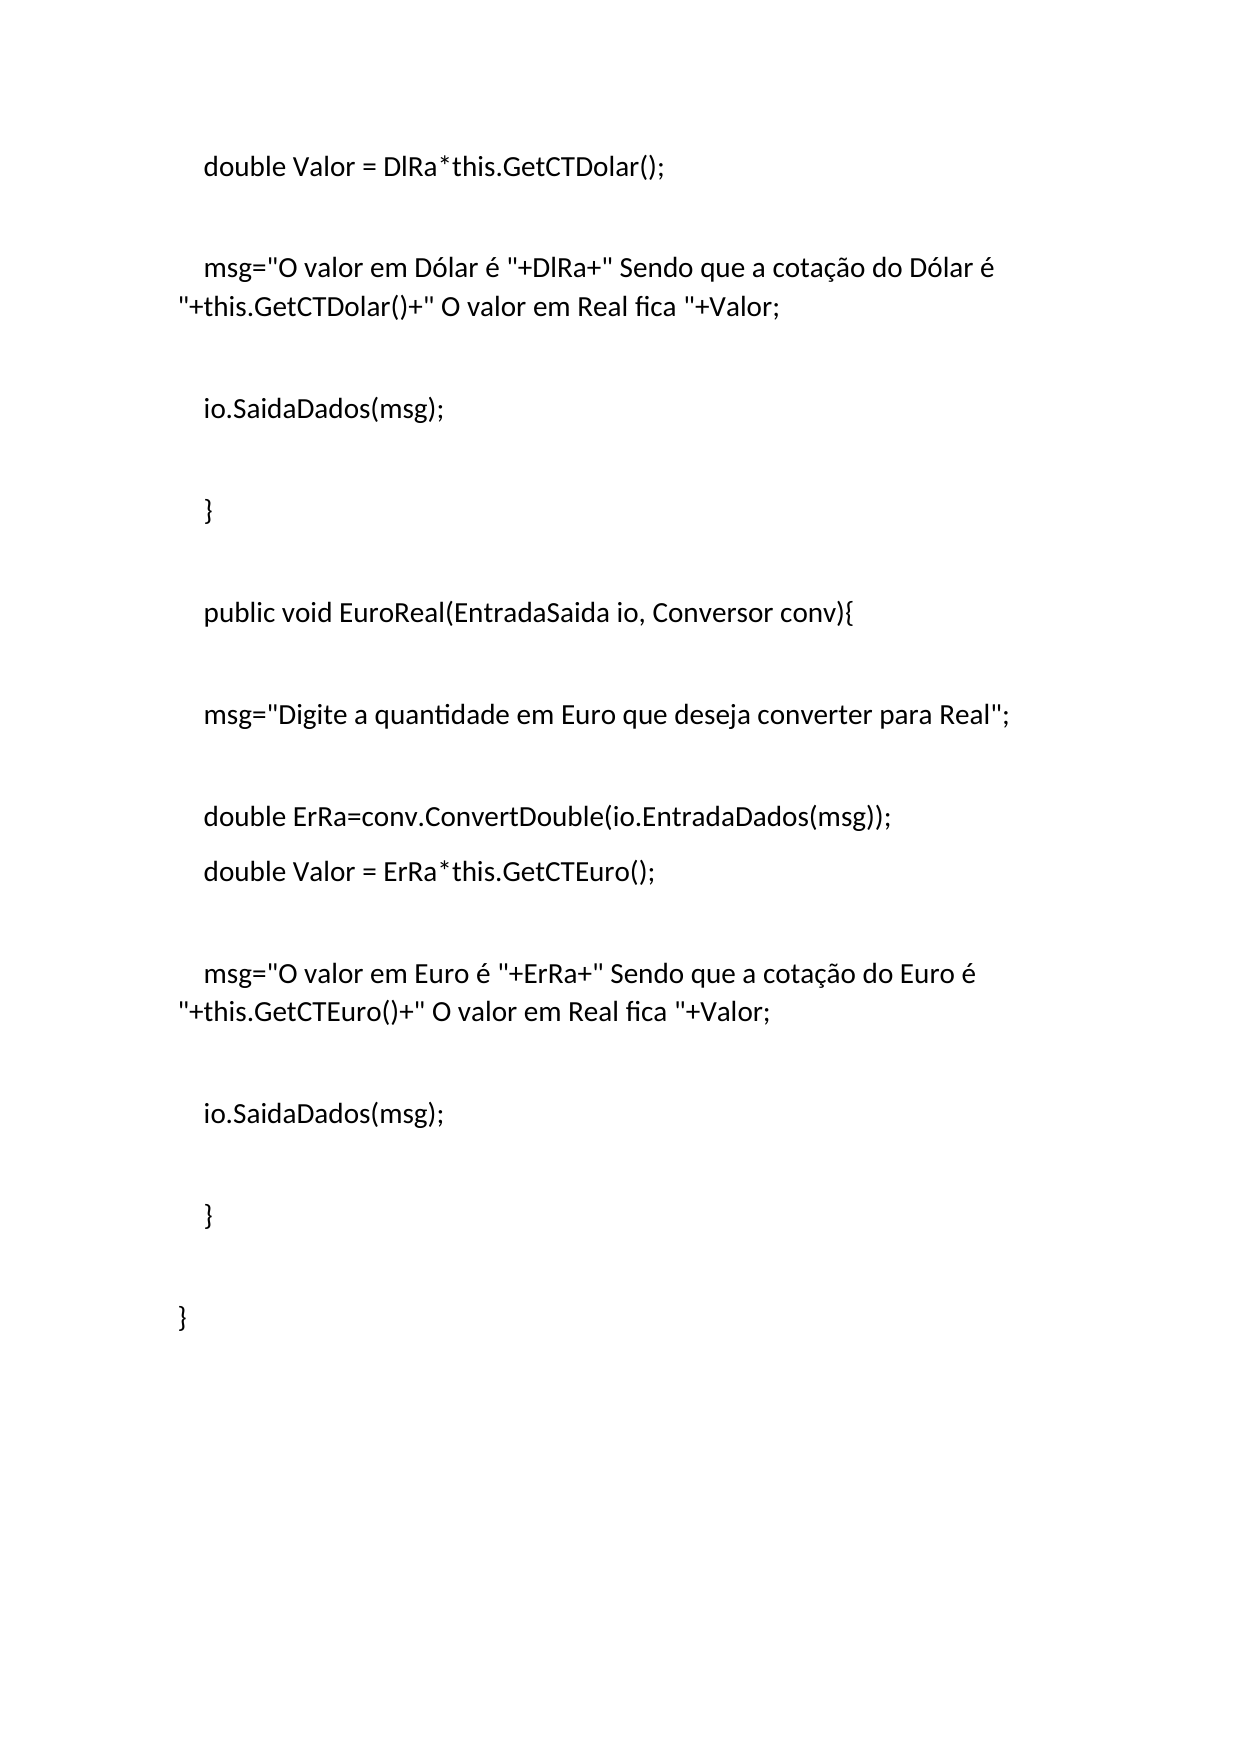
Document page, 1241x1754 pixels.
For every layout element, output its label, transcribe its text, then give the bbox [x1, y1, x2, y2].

text } [177, 1197, 1063, 1233]
text } [177, 1299, 1063, 1335]
text msg="O valor em Euro é "+ErRa+" Sendo que a cotação do Euro é "+this.GetCTEuro()+" O valor em Real fica "+Valor; [177, 955, 1063, 1029]
text msg="Digite a quantidade em Euro que deseja converter para Real"; [177, 696, 1063, 732]
text io.SaidaDados(msg); [177, 390, 1063, 426]
text msg="O valor em Dólar é "+DlRa+" Sendo que a cotação do Dólar é "+this.GetCTDolar()+" O valor em Real fica "+Valor; [177, 249, 1063, 324]
text double ErRa=conv.ConvertDouble(io.EntradaDados(msg)); [177, 798, 1063, 833]
text } [177, 492, 1063, 528]
text io.SaidaDados(msg); [177, 1095, 1063, 1131]
text public void EuroReal(EntradaSaida io, Conversor conv){ [177, 594, 1063, 629]
text double Valor = DlRa*this.GetCTDolar(); [177, 148, 1063, 183]
text double Valor = ErRa*this.GetCTEuro(); [177, 853, 1063, 889]
